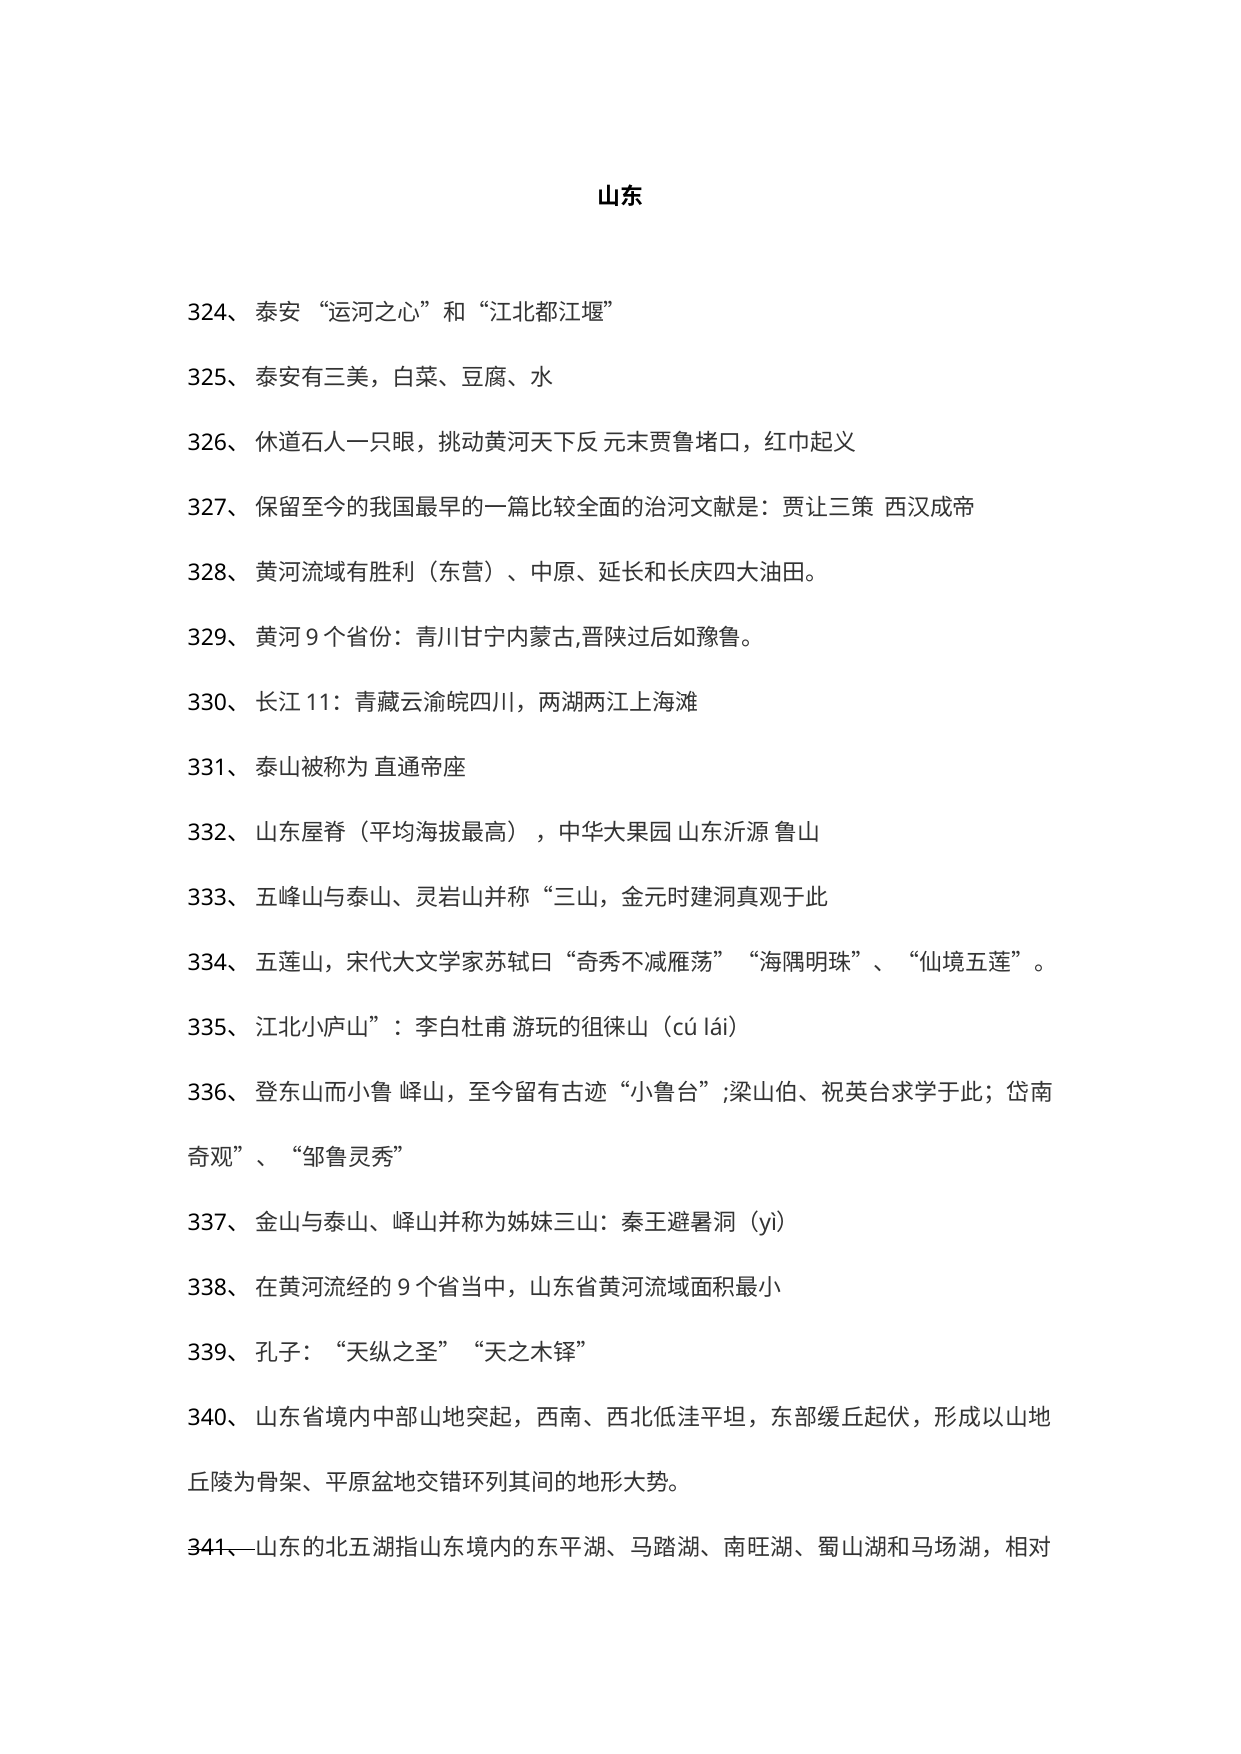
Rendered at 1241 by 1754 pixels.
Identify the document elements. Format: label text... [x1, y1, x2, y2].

list 山东省境内中部山地突起，西南、西北低洼平坦，东部缓丘起伏，形成以山地丘陵为骨架、平原盆地交错环列其间的地形大势。 [187, 1383, 1053, 1513]
list 山东屋脊（平均海拔最高） ，中华大果园 山东沂源 鲁山 [187, 798, 1053, 863]
list 孔子：“天纵之圣”“天之木铎” [187, 1318, 1053, 1383]
list 泰安有三美，白菜、豆腐、水 [187, 343, 1053, 408]
list 黄河9个省份：青川甘宁内蒙古,晋陕过后如豫鲁。 [187, 603, 1053, 668]
subtitle 山东 [187, 162, 1053, 227]
list 休道石人一只眼，挑动黄河天下反 元末贾鲁堵口，红巾起义 [187, 408, 1053, 473]
list 黄河流域有胜利（东营）、中原、延长和长庆四大油田。 [187, 538, 1053, 603]
list 保留至今的我国最早的一篇比较全面的治河文献是：贾让三策 西汉成帝 [187, 473, 1053, 538]
list 山东的北五湖指山东境内的东平湖、马踏湖、南旺湖、蜀山湖和马场湖，相对于南四湖（微山湖、昭阳湖、独山湖和南阳湖）而得名。微山湖是京杭大运河山东境内的唯一补水点。（待考察） [187, 1513, 1053, 1549]
list 登东山而小鲁 峄山，至今留有古迹“小鲁台”;梁山伯、祝英台求学于此；岱南奇观”、“邹鲁灵秀” [187, 1058, 1053, 1188]
list 泰安 “运河之心”和“江北都江堰” [187, 278, 1053, 343]
list 五峰山与泰山、灵岩山并称“三山，金元时建洞真观于此 [187, 863, 1053, 928]
list 金山与泰山、峄山并称为姊妹三山：秦王避暑洞（yì） [187, 1188, 1053, 1253]
list 泰山被称为 直通帝座 [187, 733, 1053, 798]
list 在黄河流经的9个省当中，山东省黄河流域面积最小 [187, 1253, 1053, 1318]
list 长江11：青藏云渝皖四川，两湖两江上海滩 [187, 668, 1053, 733]
list 江北小庐山”：李白杜甫 游玩的徂徕山（cú lái） [187, 993, 1053, 1058]
list 山东的北五湖指山东境内的东平湖、马踏湖、南旺湖、蜀山湖和马场湖，相对于南四湖（微山湖、昭阳湖、独山湖和南阳湖）而得名。微山湖是京杭大运河山东境内的唯一补水点。（待考察） [187, 1550, 1053, 1578]
list 五莲山，宋代大文学家苏轼曰“奇秀不减雁荡”“海隅明珠”、“仙境五莲”。 [187, 928, 1053, 993]
